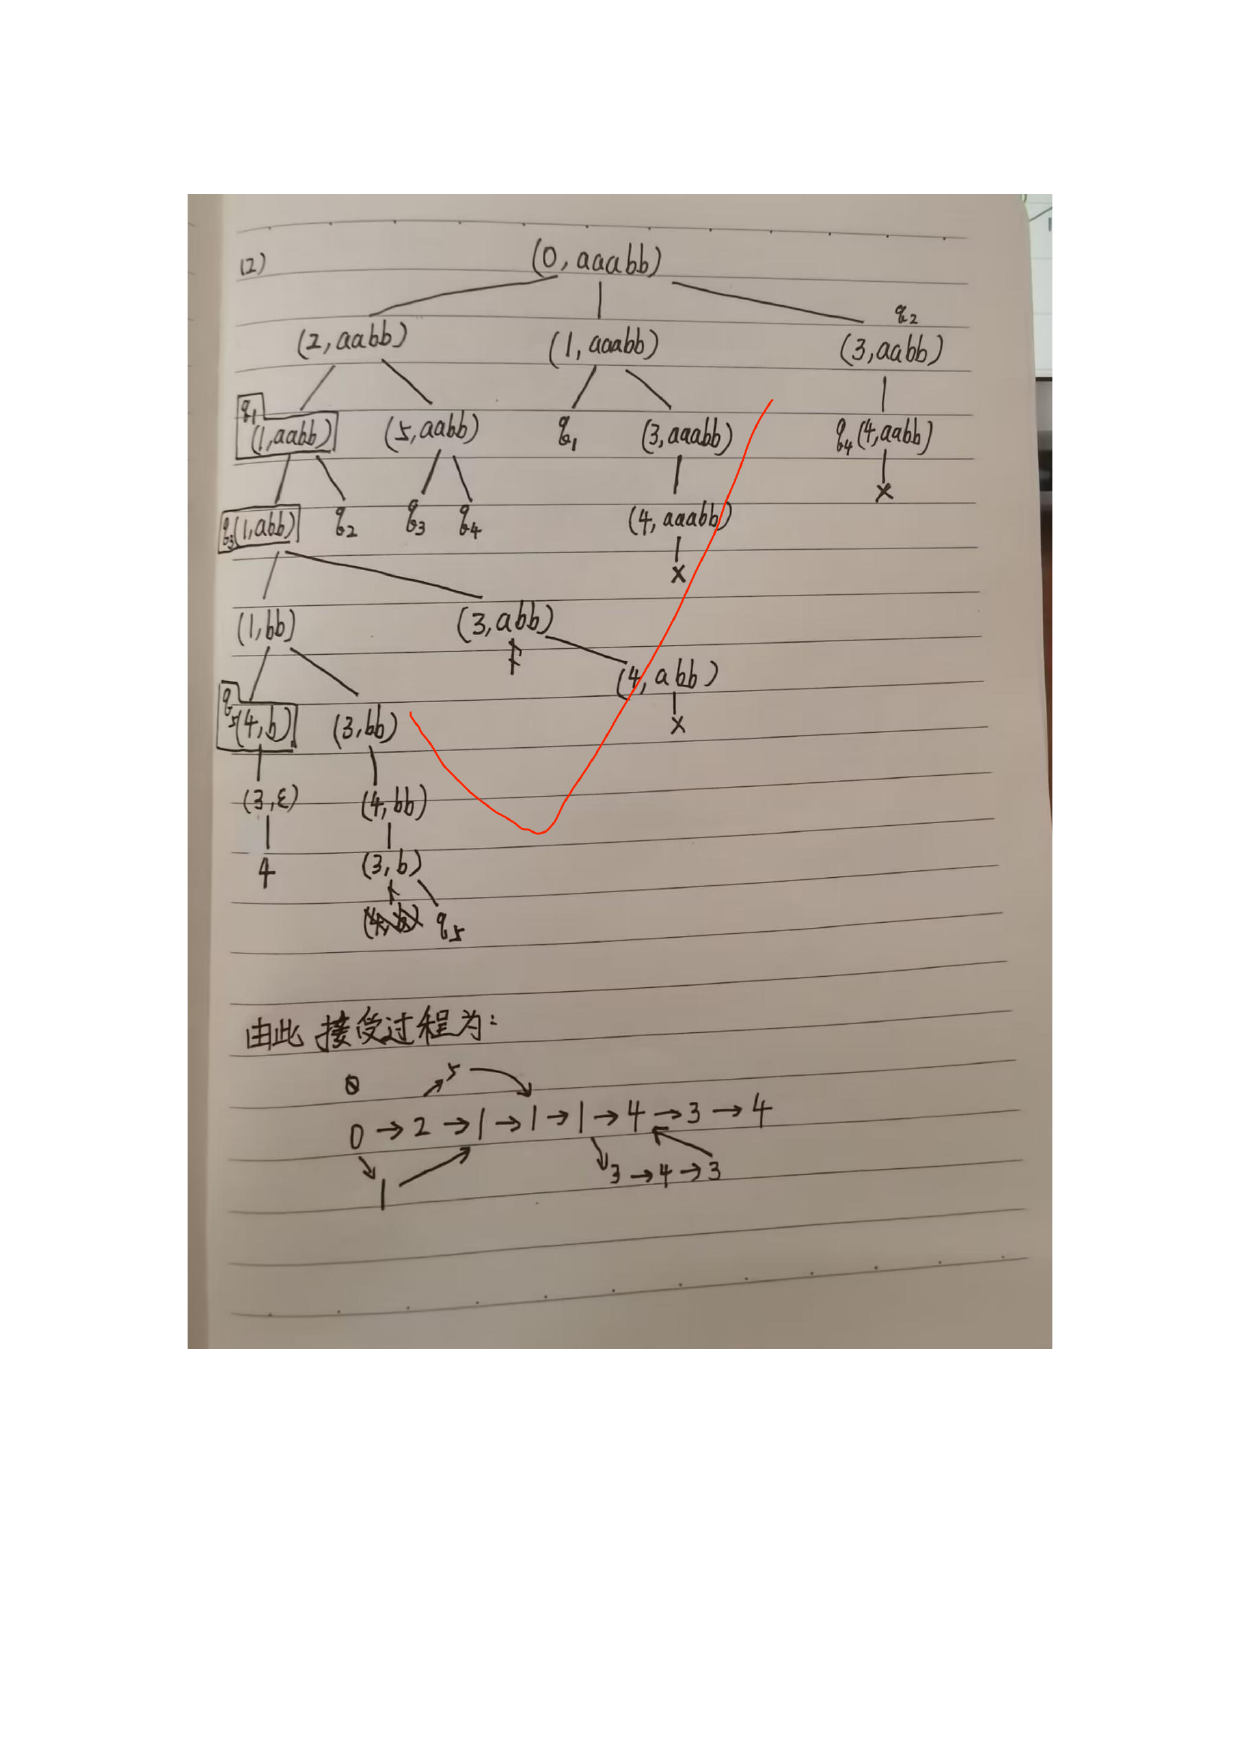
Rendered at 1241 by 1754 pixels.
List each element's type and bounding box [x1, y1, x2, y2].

picture [187, 194, 1053, 1349]
